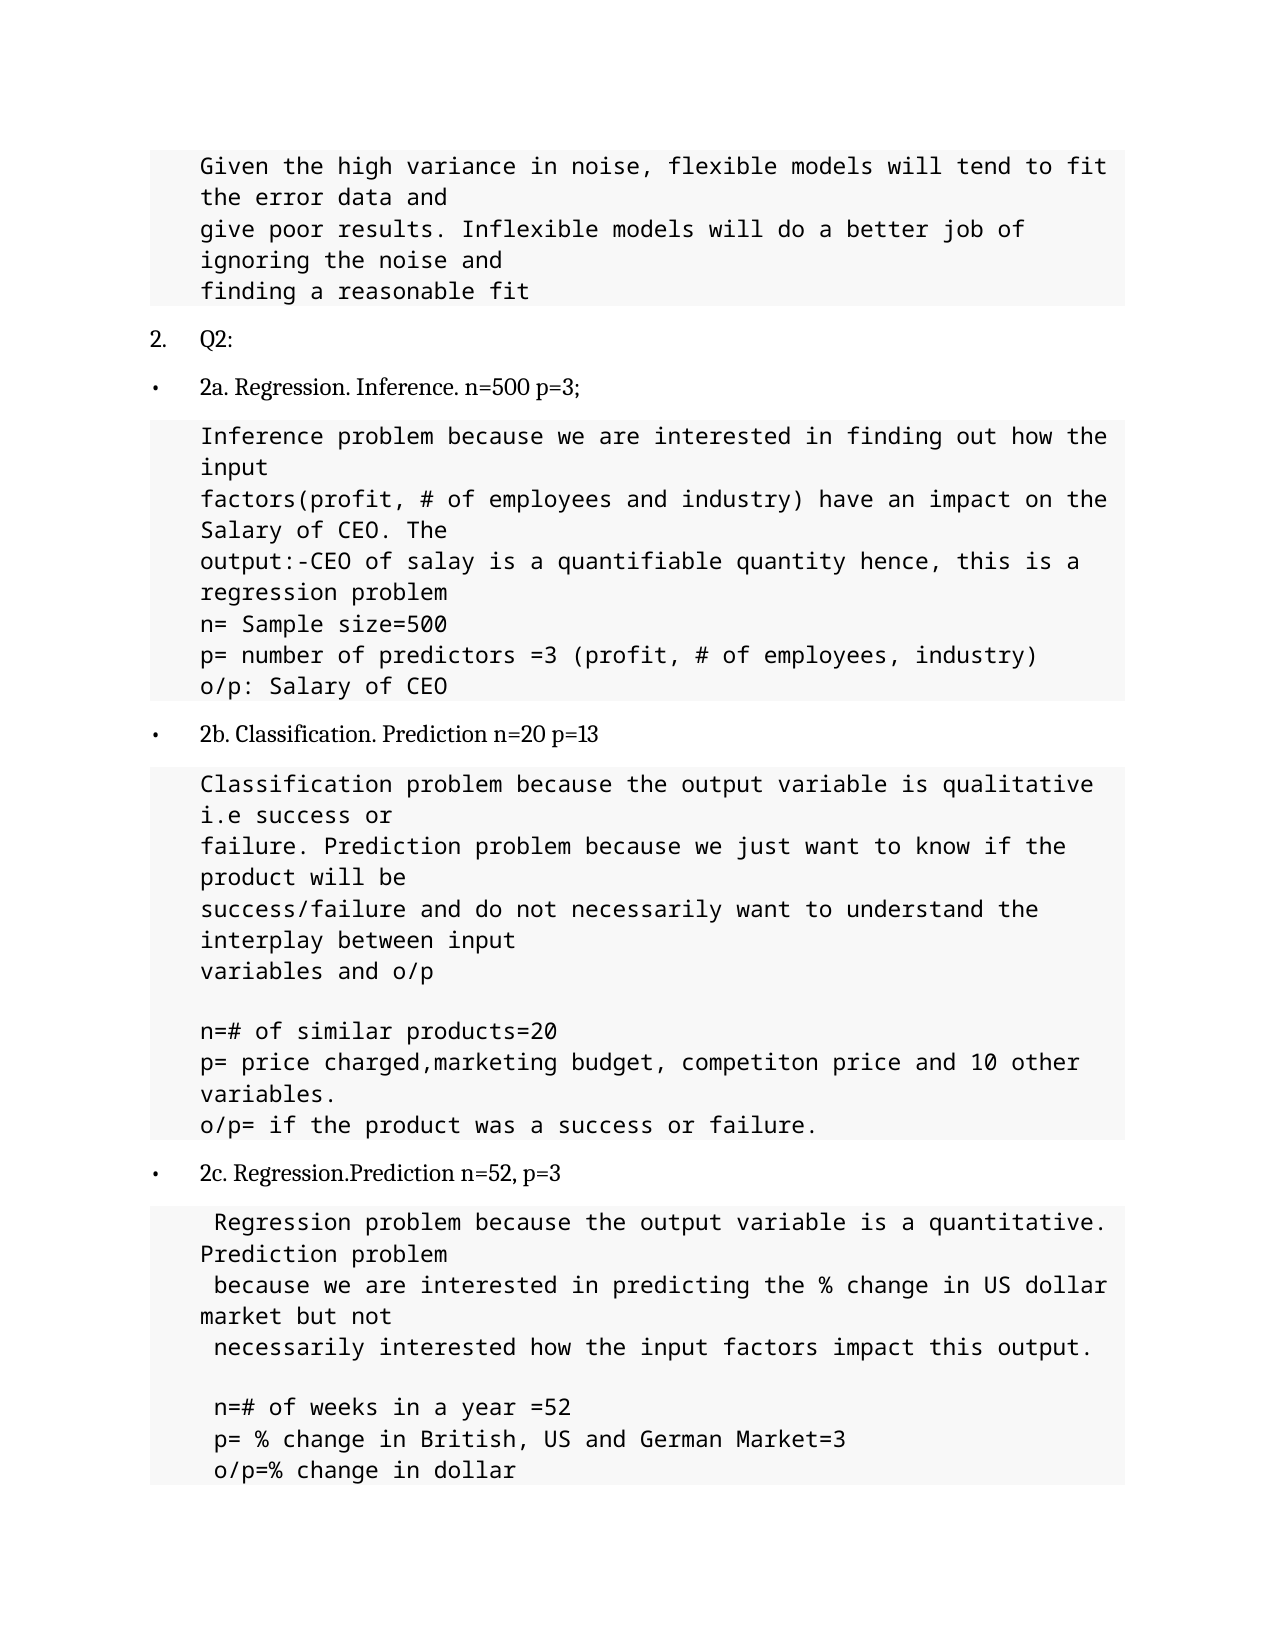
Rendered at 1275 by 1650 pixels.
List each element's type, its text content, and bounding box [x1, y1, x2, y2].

list 2b. Classification. Prediction n=20 p=13 [150, 720, 1125, 749]
list Q2: [150, 325, 1125, 354]
list 2a. Regression. Inference. n=500 p=3; [150, 372, 1125, 401]
list Classification problem because the output variable is qualitative i.e success or failure. Prediction problem because we just want to know if the product will be success/failure and do not necessarily want to understand the interplay between input variables and o/p n=# of similar products=20 p= price charged,marketing budget, competiton price and 10 other variables. o/p= if the product was a success or failure. [150, 767, 1125, 1140]
list Inference problem because we are interested in finding out how the input factors(profit, # of employees and industry) have an impact on the Salary of CEO. The output:-CEO of salay is a quantifiable quantity hence, this is a regression problem n= Sample size=500 p= number of predictors =3 (profit, # of employees, industry) o/p: Salary of CEO [150, 420, 1125, 701]
list Given the high variance in noise, flexible models will tend to fit the error data and give poor results. Inflexible models will do a better job of ignoring the noise and finding a reasonable fit [150, 150, 1125, 306]
list Regression problem because the output variable is a quantitative. Prediction problem because we are interested in predicting the % change in US dollar market but not necessarily interested how the input factors impact this output. n=# of weeks in a year =52 p= % change in British, US and German Market=3 o/p=% change in dollar [150, 1206, 1125, 1485]
list 2c. Regression.Prediction n=52, p=3 [150, 1159, 1125, 1187]
